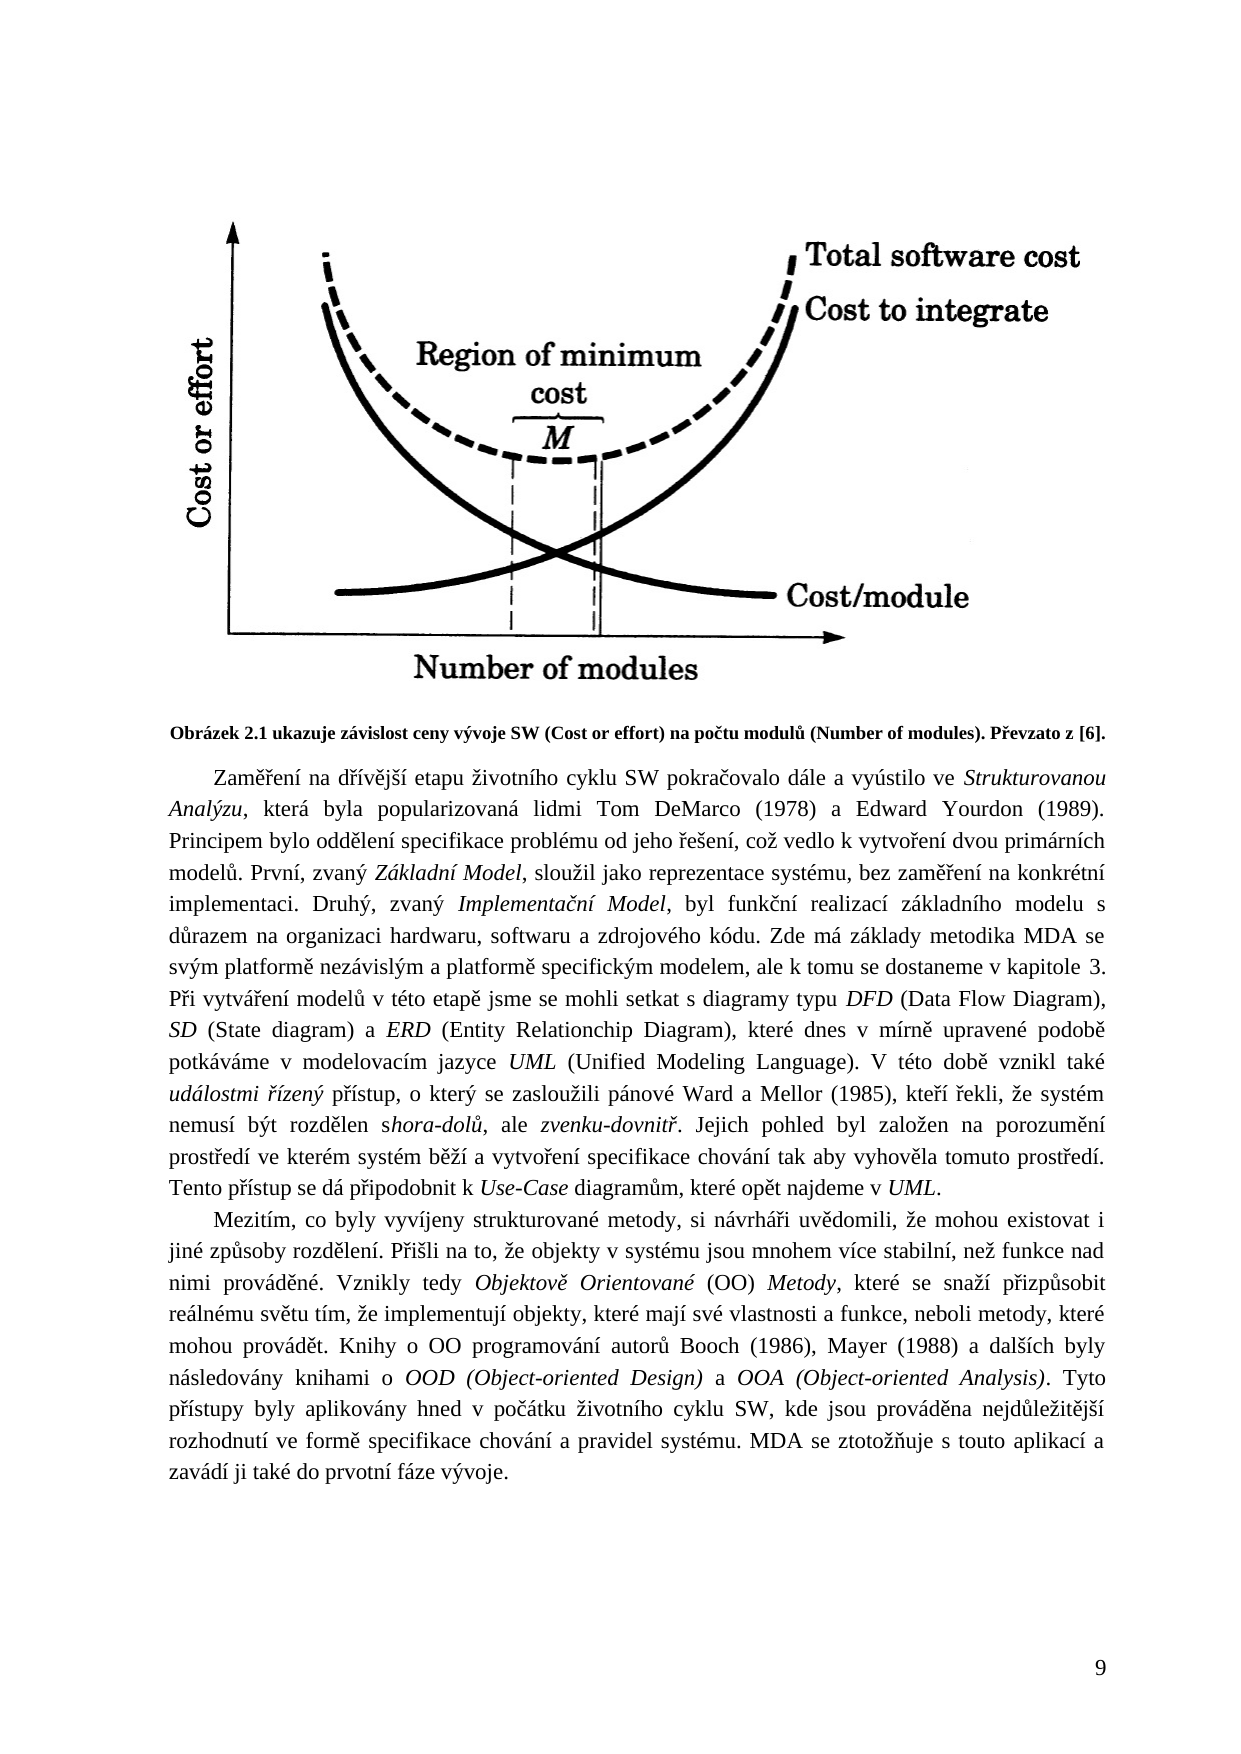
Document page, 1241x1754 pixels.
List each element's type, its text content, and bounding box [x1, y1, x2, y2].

text Zaměření na dřívější etapu životního cyklu SW pokračovalo dále a vyústilo ve Strukturovanou Analýzu, která byla popularizovaná lidmi Tom DeMarco (1978) a Edward Yourdon (1989). Principem bylo oddělení specifikace problému od jeho řešení, což vedlo k vytvoření dvou primárních modelů. První, zvaný Základní Model, sloužil jako reprezentace systému, bez zaměření na konkrétní implementaci. Druhý, zvaný Implementační Model, byl funkční realizací základního modelu s důrazem na organizaci hardwaru, softwaru a zdrojového kódu. Zde má základy metodika MDA se svým platformě nezávislým a platformě specifickým modelem, ale k tomu se dostaneme v kapitole 3. Při vytváření modelů v této etapě jsme se mohli setkat s diagramy typu DFD (Data Flow Diagram), SD (State diagram) a ERD (Entity Relationchip Diagram), které dnes v mírně upravené podobě potkáváme v modelovacím jazyce UML (Unified Modeling Language). V této době vznikl také událostmi řízený přístup, o který se zasloužili pánové Ward a Mellor (1985), kteří řekli, že systém nemusí být rozdělen shora-dolů, ale zvenku-dovnitř. Jejich pohled byl založen na porozumění prostředí ve kterém systém běží a vytvoření specifikace chování tak aby vyhověla tomuto prostředí. Tento přístup se dá připodobnit k Use-Case diagramům, které opět najdeme v UML. [169, 764, 1106, 1201]
text Mezitím, co byly vyvíjeny strukturované metody, si návrháři uvědomili, že mohou existovat i jiné způsoby rozdělení. Přišli na to, že objekty v systému jsou mnohem více stabilní, než funkce nad nimi prováděné. Vznikly tedy Objektově Orientované (OO) Metody, které se snaží přizpůsobit reálnému světu tím, že implementují objekty, které mají své vlastnosti a funkce, neboli metody, které mohou provádět. Knihy o OO programování autorů Booch (1986), Mayer (1988) a dalších byly následovány knihami o OOD (Object-oriented Design) a OOA (Object-oriented Analysis). Tyto přístupy byly aplikovány hned v počátku životního cyklu SW, kde jsou prováděna nejdůležitější rozhodnutí ve formě specifikace chování a pravidel systému. MDA se ztotožňuje s touto aplikací a zavádí ji také do prvotní fáze vývoje. [169, 1206, 1106, 1485]
picture [168, 177, 1107, 706]
